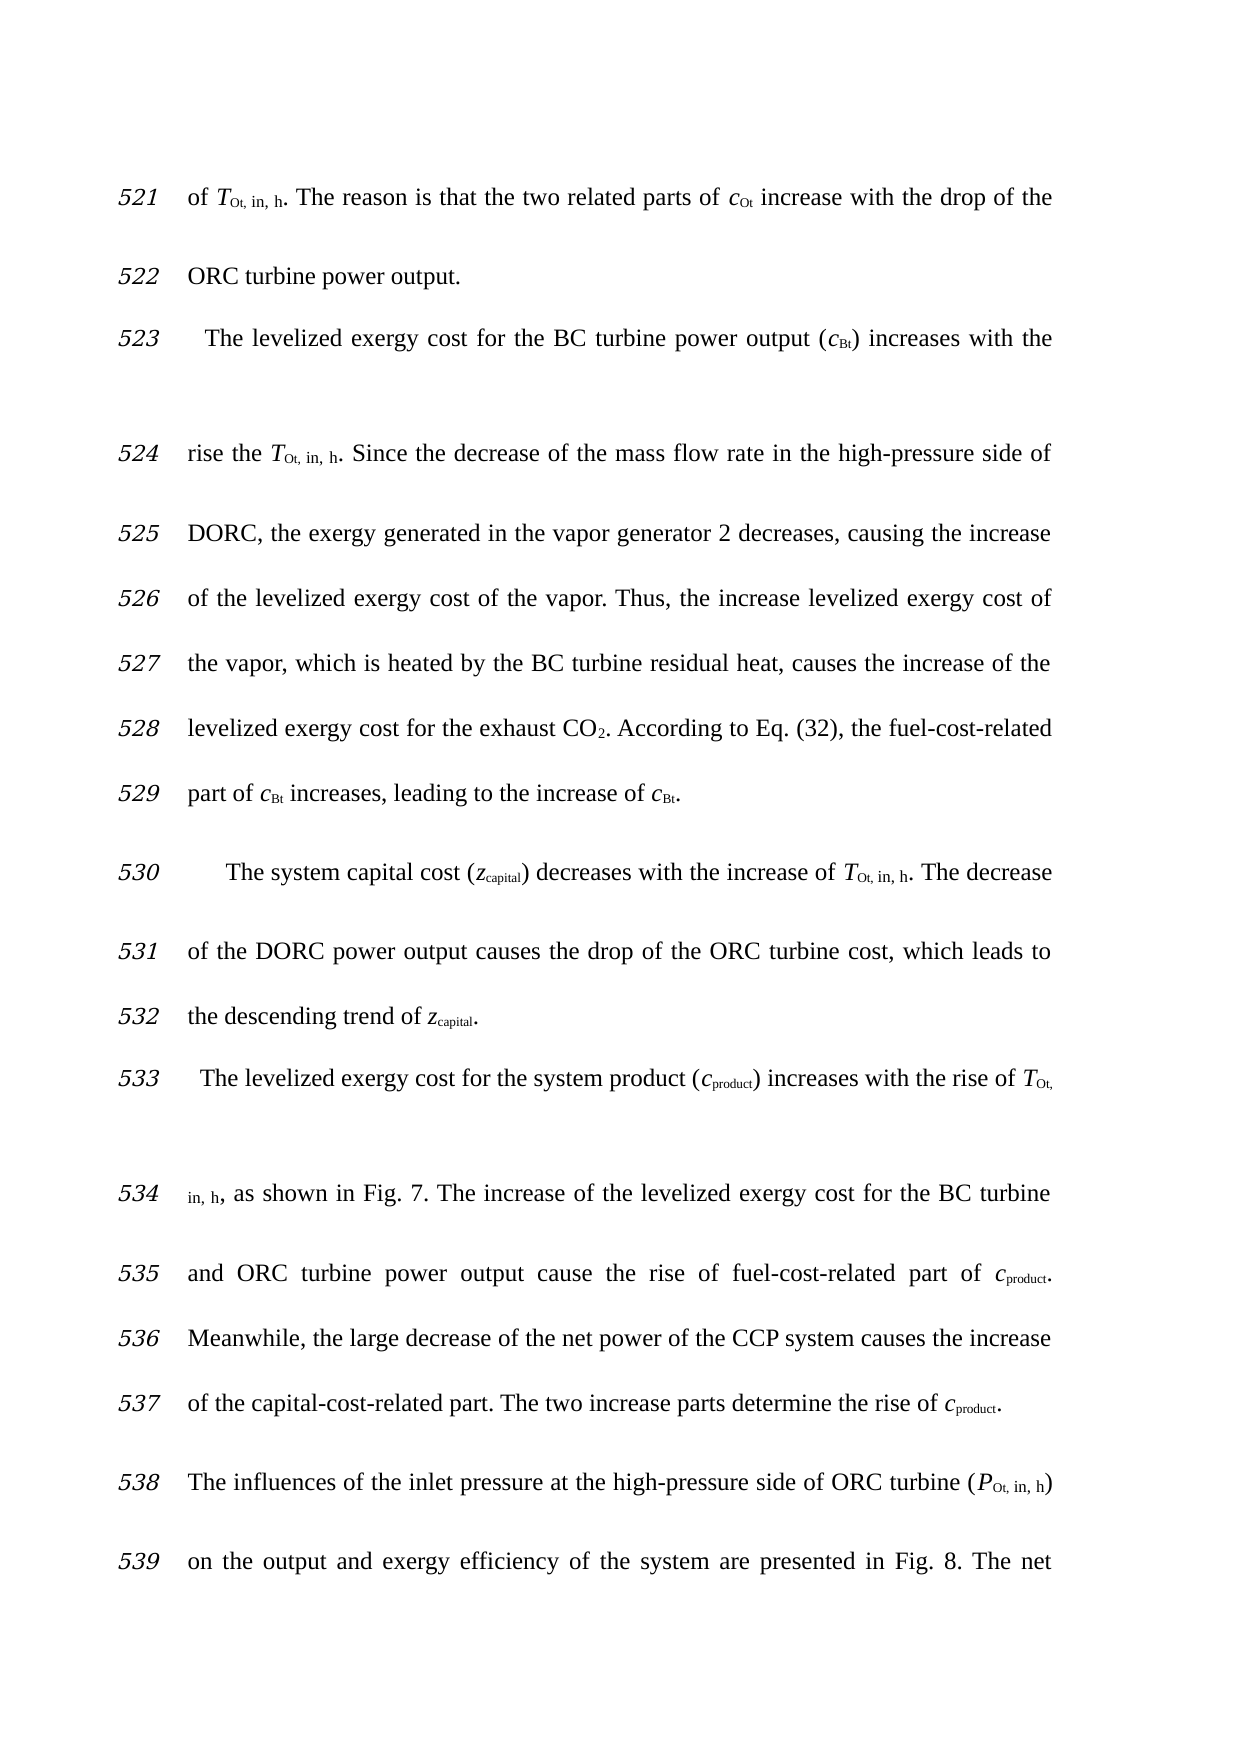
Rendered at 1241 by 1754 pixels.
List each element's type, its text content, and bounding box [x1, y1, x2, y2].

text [187, 1447, 1053, 1577]
text The levelized exergy cost for the BC turbine power output (cBt) increases with the rise the TOt, in, h. Since the decrease of the mass flow rate in the high-pressure side of DORC, the exergy generated in the vapor generator 2 decreases, causing the increase of the levelized exergy cost of the vapor. Thus, the increase levelized exergy cost of the vapor, which is heated by the BC turbine residual heat, causes the increase of the levelized exergy cost for the exhaust CO2. According to Eq. (32), the fuel-cost-related part of cBt increases, leading to the increase of cBt. [187, 321, 1053, 808]
text The levelized exergy cost for the system product (cproduct) increases with the rise of TOt, in, h, as shown in Fig. 7. The increase of the levelized exergy cost for the BC turbine and ORC turbine power output cause the rise of fuel-cost-related part of cproduct. Meanwhile, the large decrease of the net power of the CCP system causes the increase of the capital-cost-related part. The two increase parts determine the rise of cproduct. [187, 1061, 1053, 1418]
text The system capital cost (zcapital) decreases with the increase of TOt, in, h. The decrease of the DORC power output causes the drop of the ORC turbine cost, which leads to the descending trend of zcapital. [187, 837, 1053, 1032]
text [187, 162, 1053, 292]
